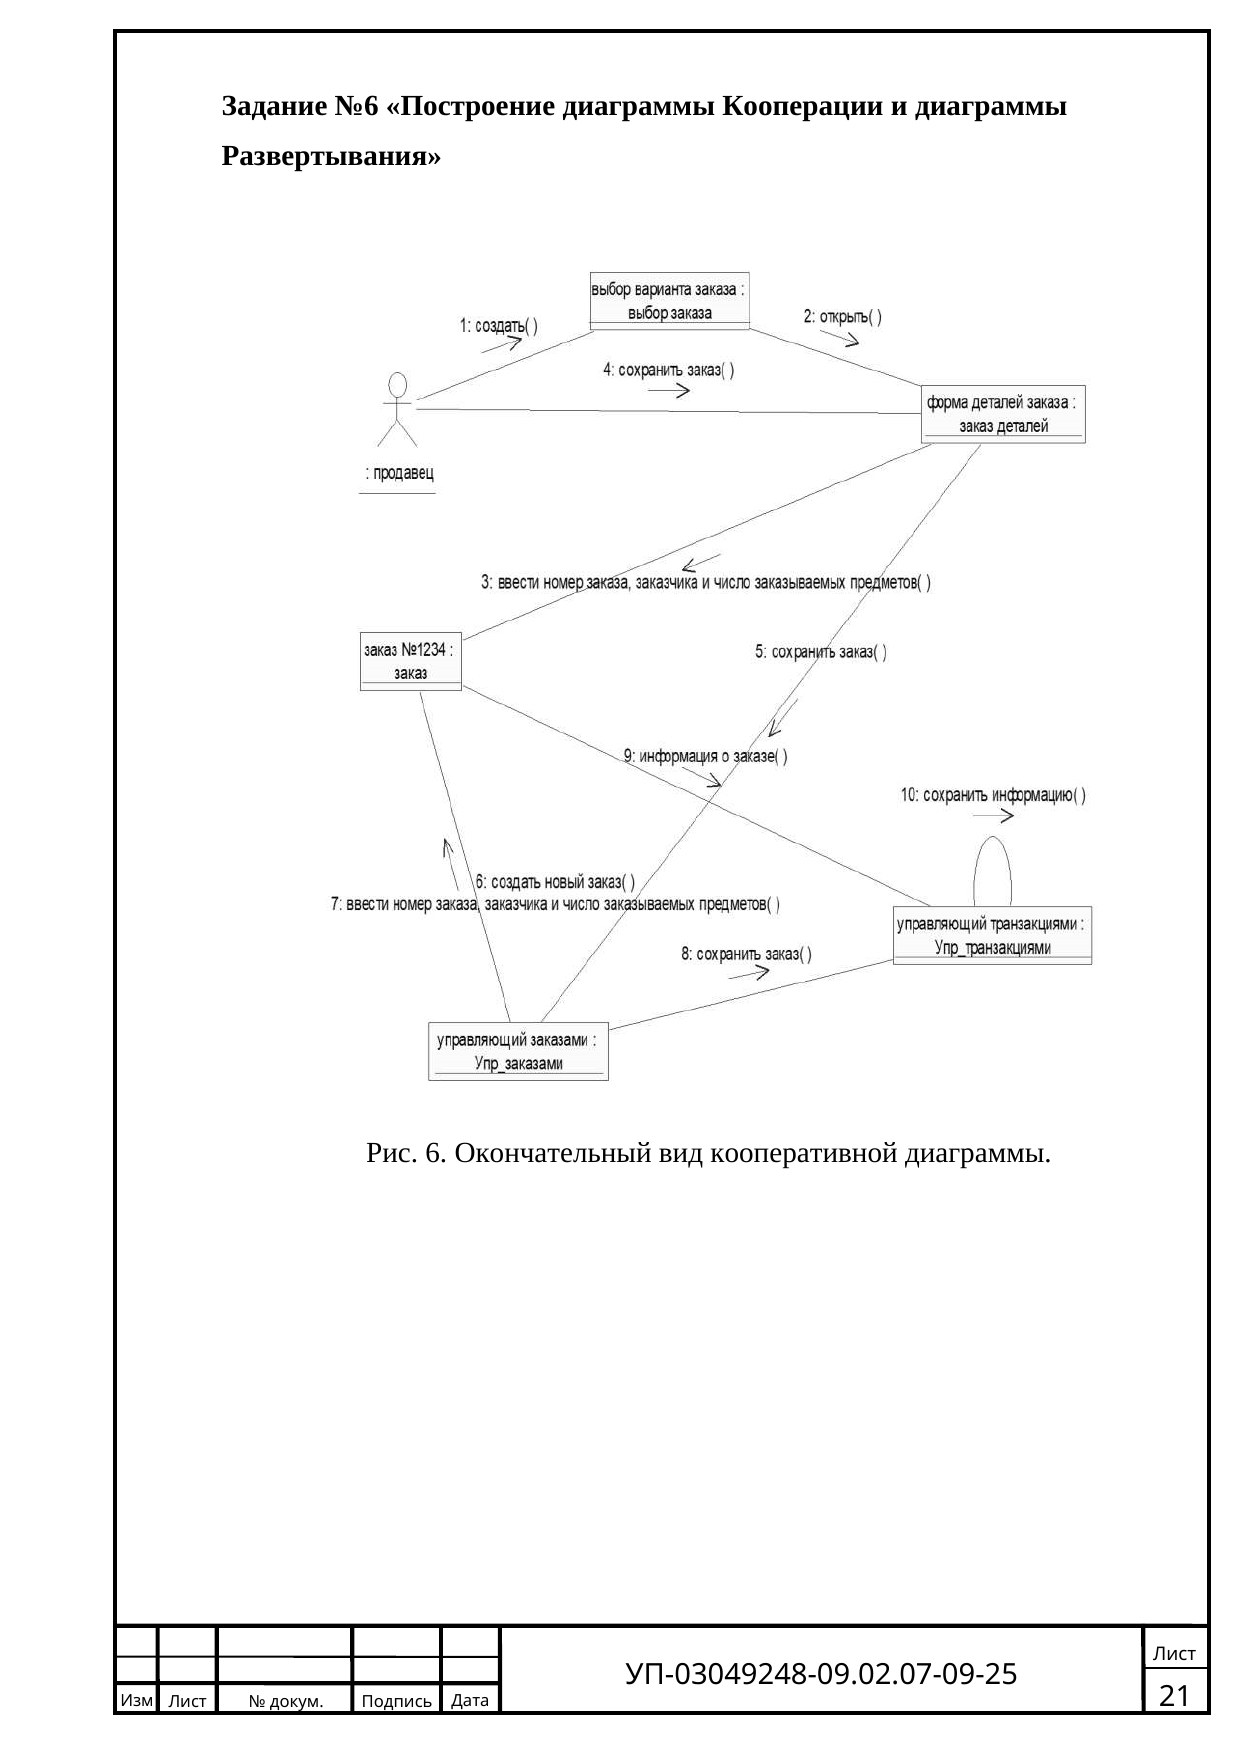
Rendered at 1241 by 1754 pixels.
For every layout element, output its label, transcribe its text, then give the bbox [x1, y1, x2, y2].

text Задание №6 «Построение диаграммы Кооперации и диаграммы [148, 88, 1196, 122]
text Развертывания» [148, 138, 1196, 172]
text Рис. 6. Окончательный вид кооперативной диаграммы. [148, 1136, 1196, 1169]
picture [287, 232, 1131, 1122]
